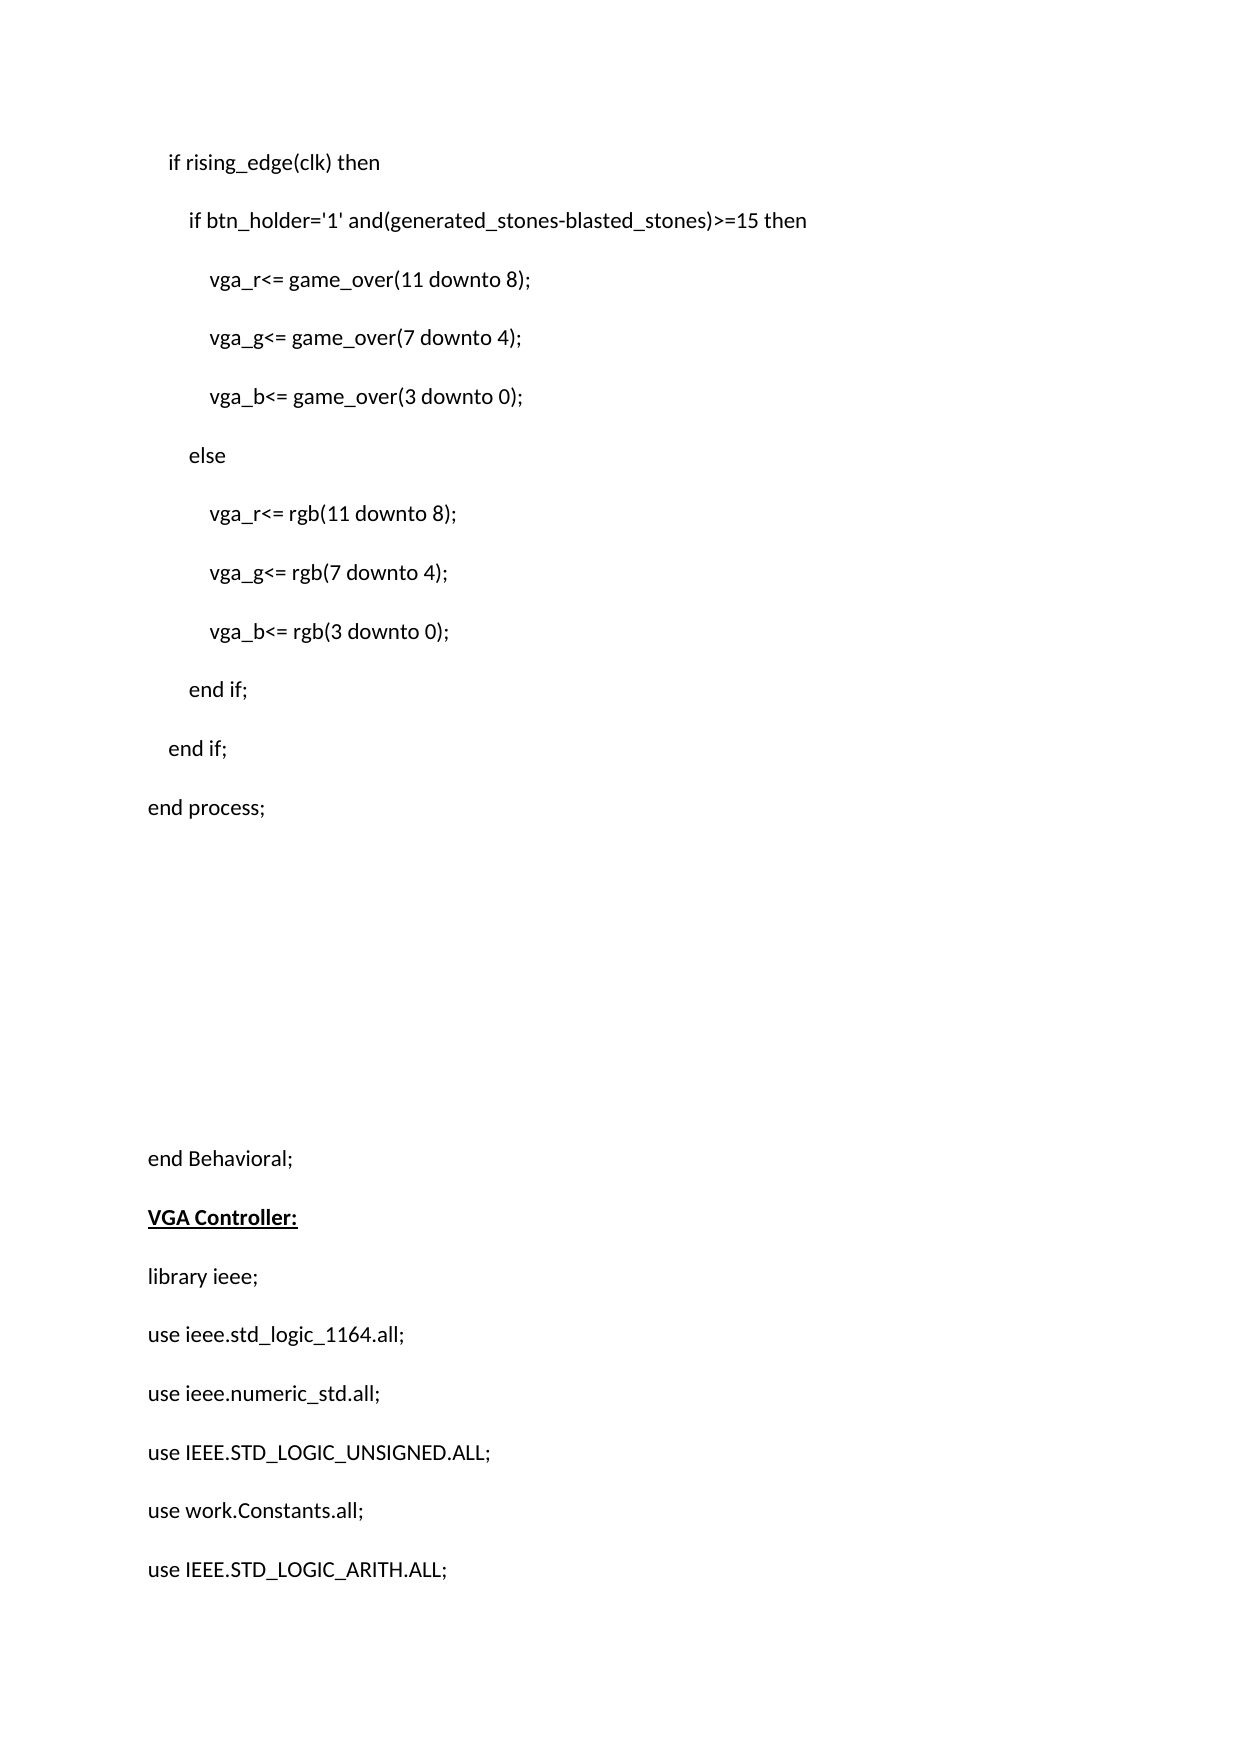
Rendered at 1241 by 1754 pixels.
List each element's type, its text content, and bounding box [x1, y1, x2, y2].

text vga_r<= game_over(11 downto 8); [148, 265, 1093, 293]
text if rising_edge(clk) then [148, 148, 1093, 176]
text vga_g<= rgb(7 downto 4); [148, 558, 1093, 586]
text vga_r<= rgb(11 downto 8); [148, 499, 1093, 527]
text VGA Controller: [148, 1203, 1093, 1231]
text end if; [148, 675, 1093, 703]
text use ieee.numeric_std.all; [148, 1379, 1093, 1407]
text use work.Constants.all; [148, 1496, 1093, 1524]
text library ieee; [148, 1262, 1093, 1290]
text vga_g<= game_over(7 downto 4); [148, 323, 1093, 352]
text end if; [148, 734, 1093, 762]
text else [148, 441, 1093, 469]
text end Behavioral; [148, 1144, 1093, 1173]
text vga_b<= game_over(3 downto 0); [148, 382, 1093, 410]
text if btn_holder='1' and(generated_stones-blasted_stones)>=15 then [148, 206, 1093, 234]
text use IEEE.STD_LOGIC_UNSIGNED.ALL; [148, 1438, 1093, 1466]
text vga_b<= rgb(3 downto 0); [148, 617, 1093, 645]
text end process; [148, 793, 1093, 821]
text use IEEE.STD_LOGIC_ARITH.ALL; [148, 1555, 1093, 1583]
text use ieee.std_logic_1164.all; [148, 1321, 1093, 1348]
